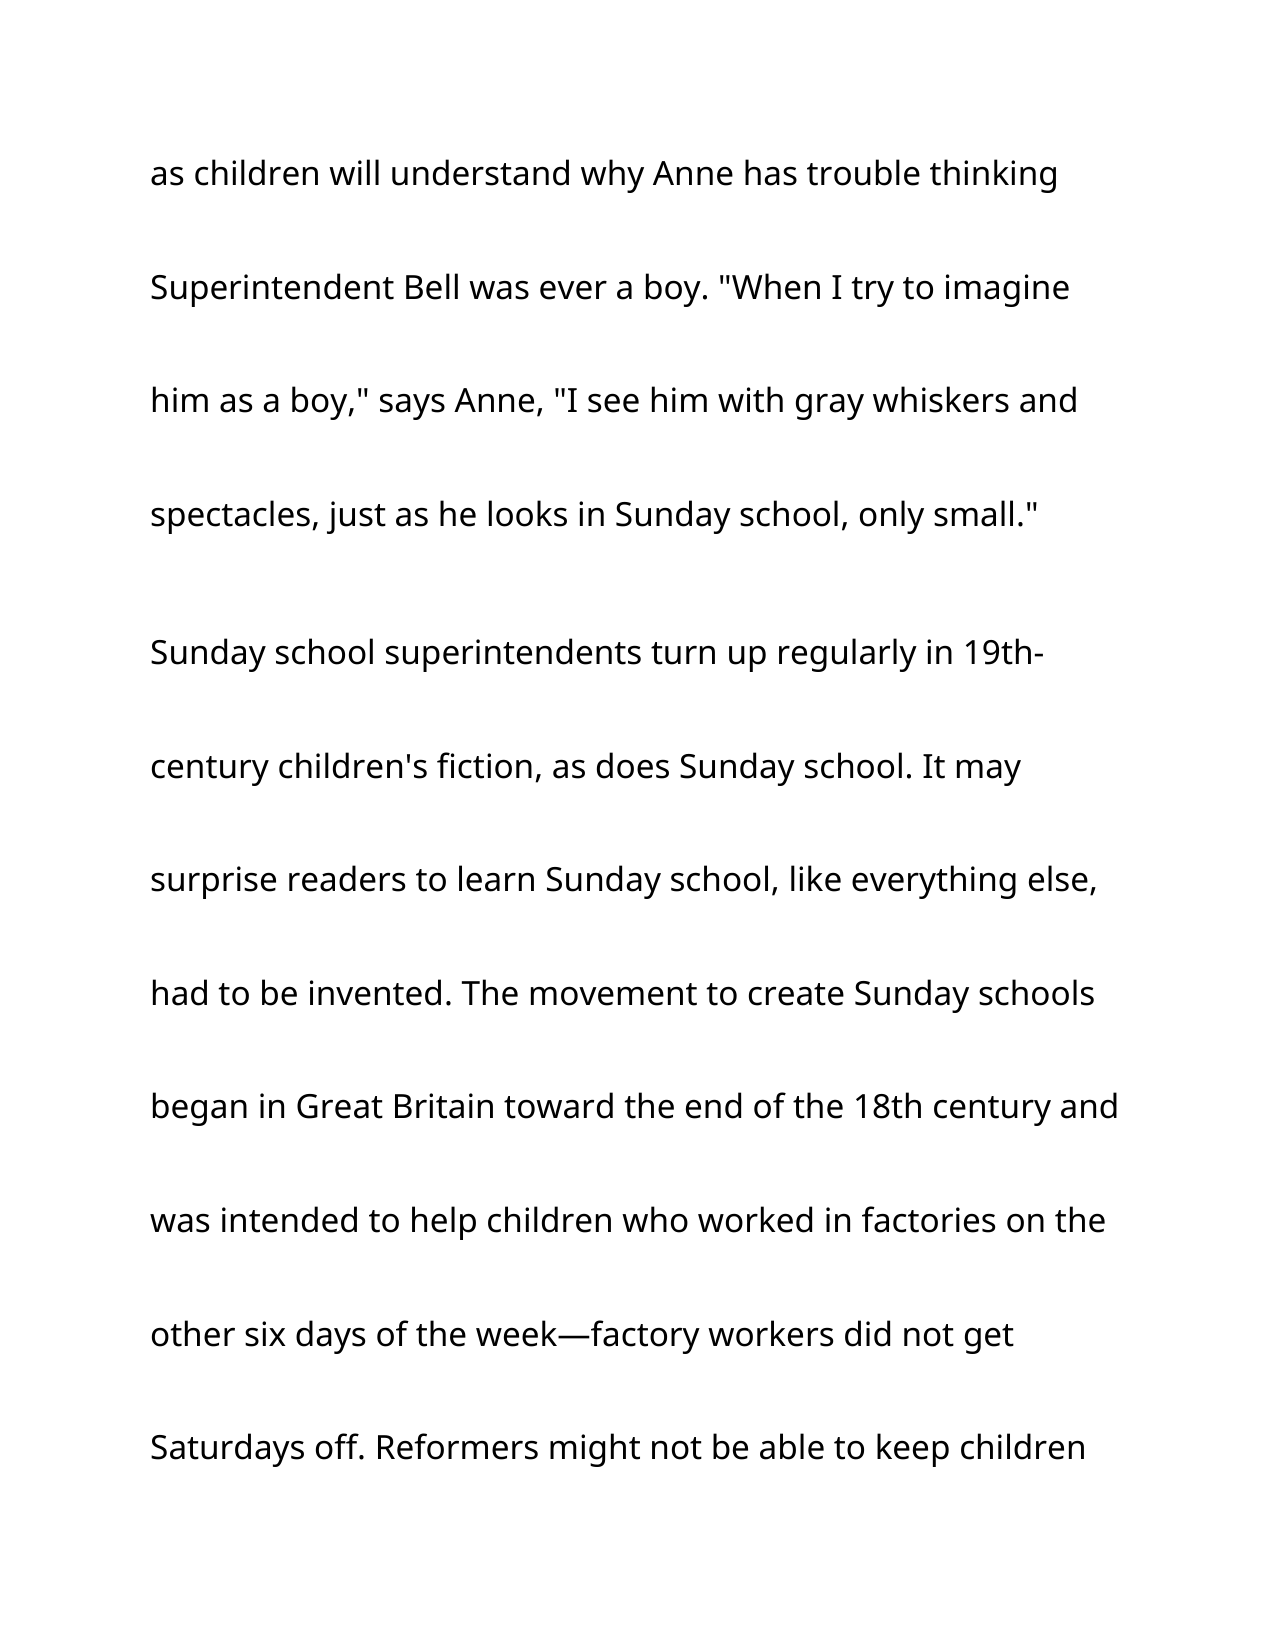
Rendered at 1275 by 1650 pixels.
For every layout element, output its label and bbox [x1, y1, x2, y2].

text [150, 150, 1125, 536]
text [150, 629, 1125, 1469]
